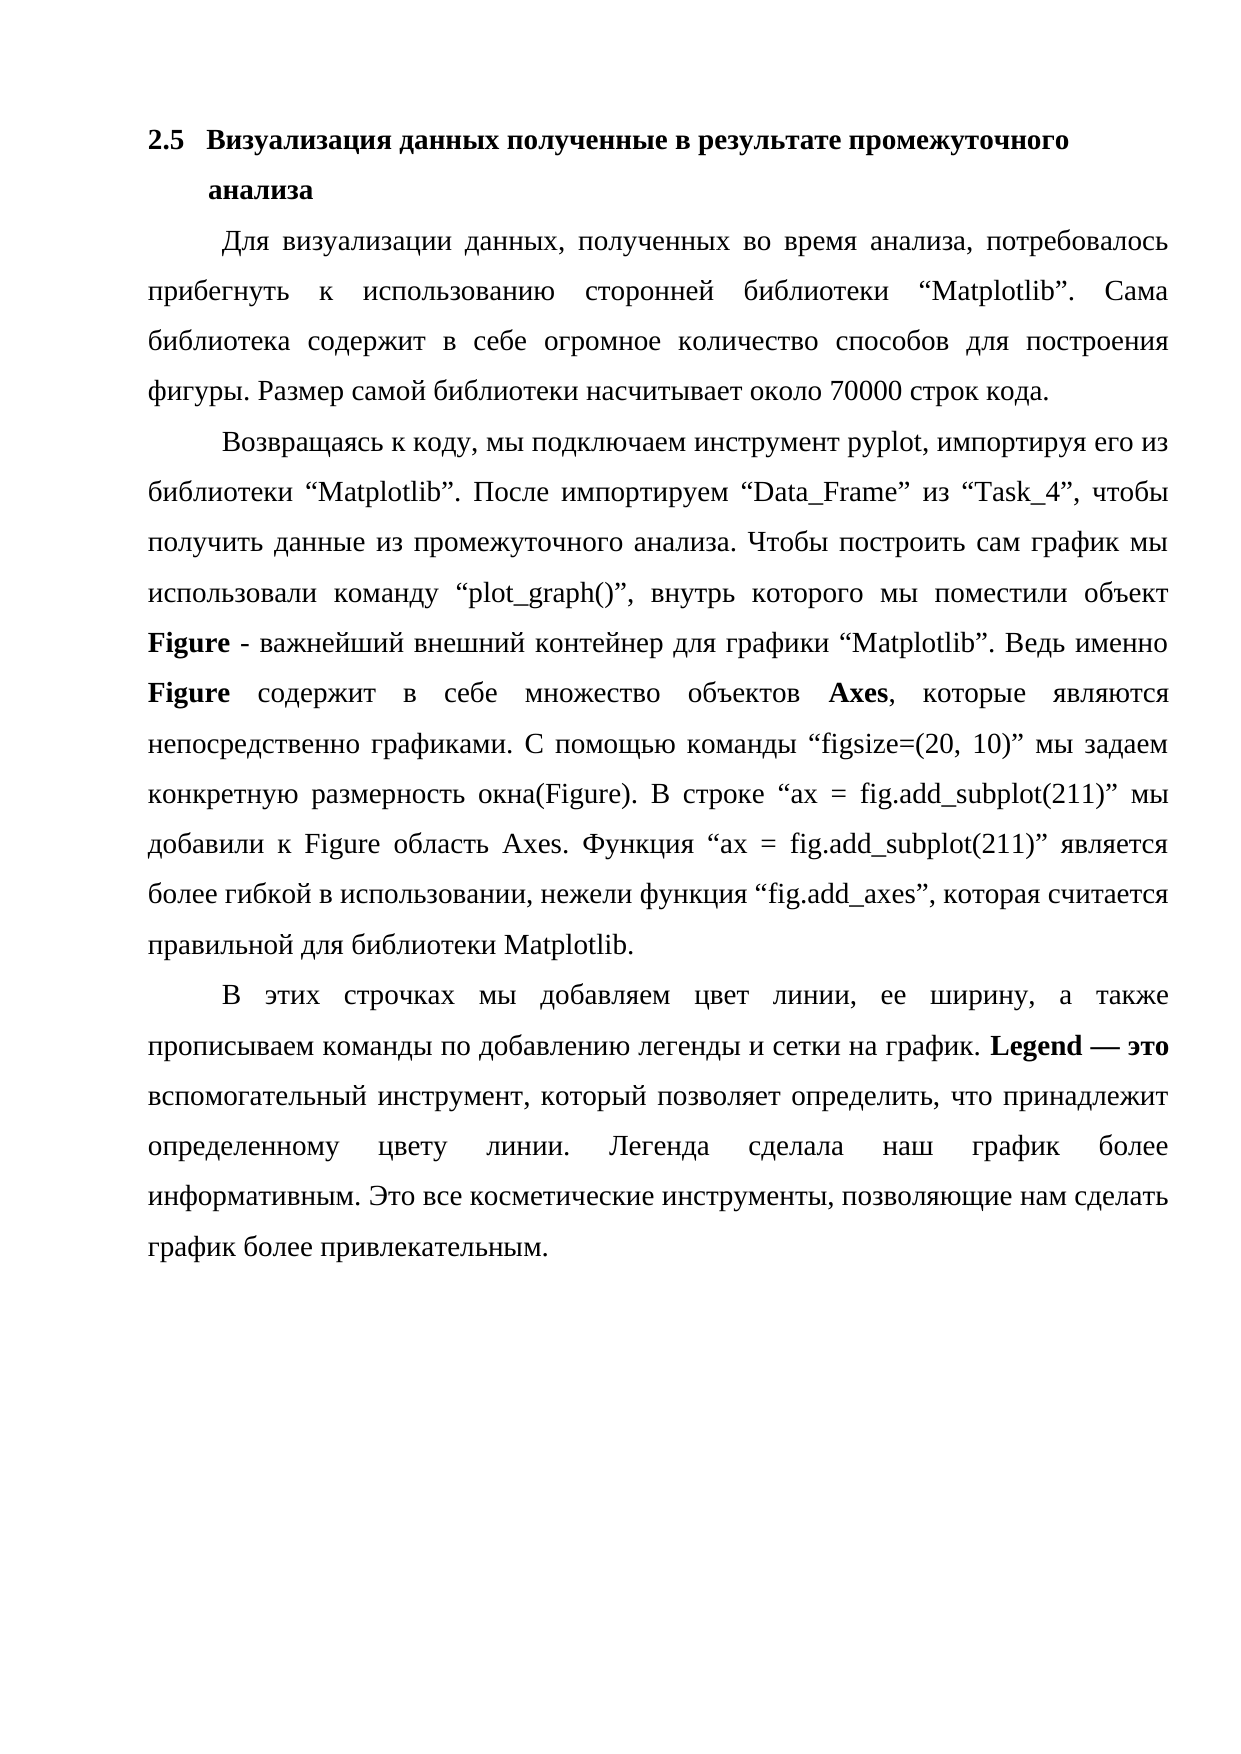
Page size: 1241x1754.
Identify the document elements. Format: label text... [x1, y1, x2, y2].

subtitle 2.5 Визуализация данных полученные в результате промежуточного анализа [148, 122, 1169, 206]
text Для визуализации данных, полученных во время анализа, потребовалось прибегнуть к использованию сторонней библиотеки “Matplotlib”. Сама библиотека содержит в себе огромное количество способов для построения фигуры. Размер самой библиотеки насчитывает около 70000 строк кода. [148, 223, 1169, 407]
text Возвращаясь к коду, мы подключаем инструмент pyplot, импортируя его из библиотеки “Matplotlib”. После импортируем “Data_Frame” из “Task_4”, чтобы получить данные из промежуточного анализа. Чтобы построить сам график мы использовали команду “plot_graph()”, внутрь которого мы поместили объект Figure - важнейший внешний контейнер для графики “Matplotlib”. Ведь именно Figure содержит в себе множество объектов Axes, которые являются непосредственно графиками. С помощью команды “figsize=(20, 10)” мы задаем конкретную размерность окна(Figure). В строке “ax = fig.add_subplot(211)” мы добавили к Figure область Axes. Функция “ax = fig.add_subplot(211)” является более гибкой в использовании, нежели функция “fig.add_axes”, которая считается правильной для библиотеки Matplotlib. [148, 424, 1169, 961]
text В этих строчках мы добавляем цвет линии, ее ширину, а также прописываем команды по добавлению легенды и сетки на график. Legend — это вспомогательный инструмент, который позволяет определить, что принадлежит определенному цвету линии. Легенда сделала наш график более информативным. Это все косметические инструменты, позволяющие нам сделать график более привлекательным. [148, 977, 1169, 1262]
